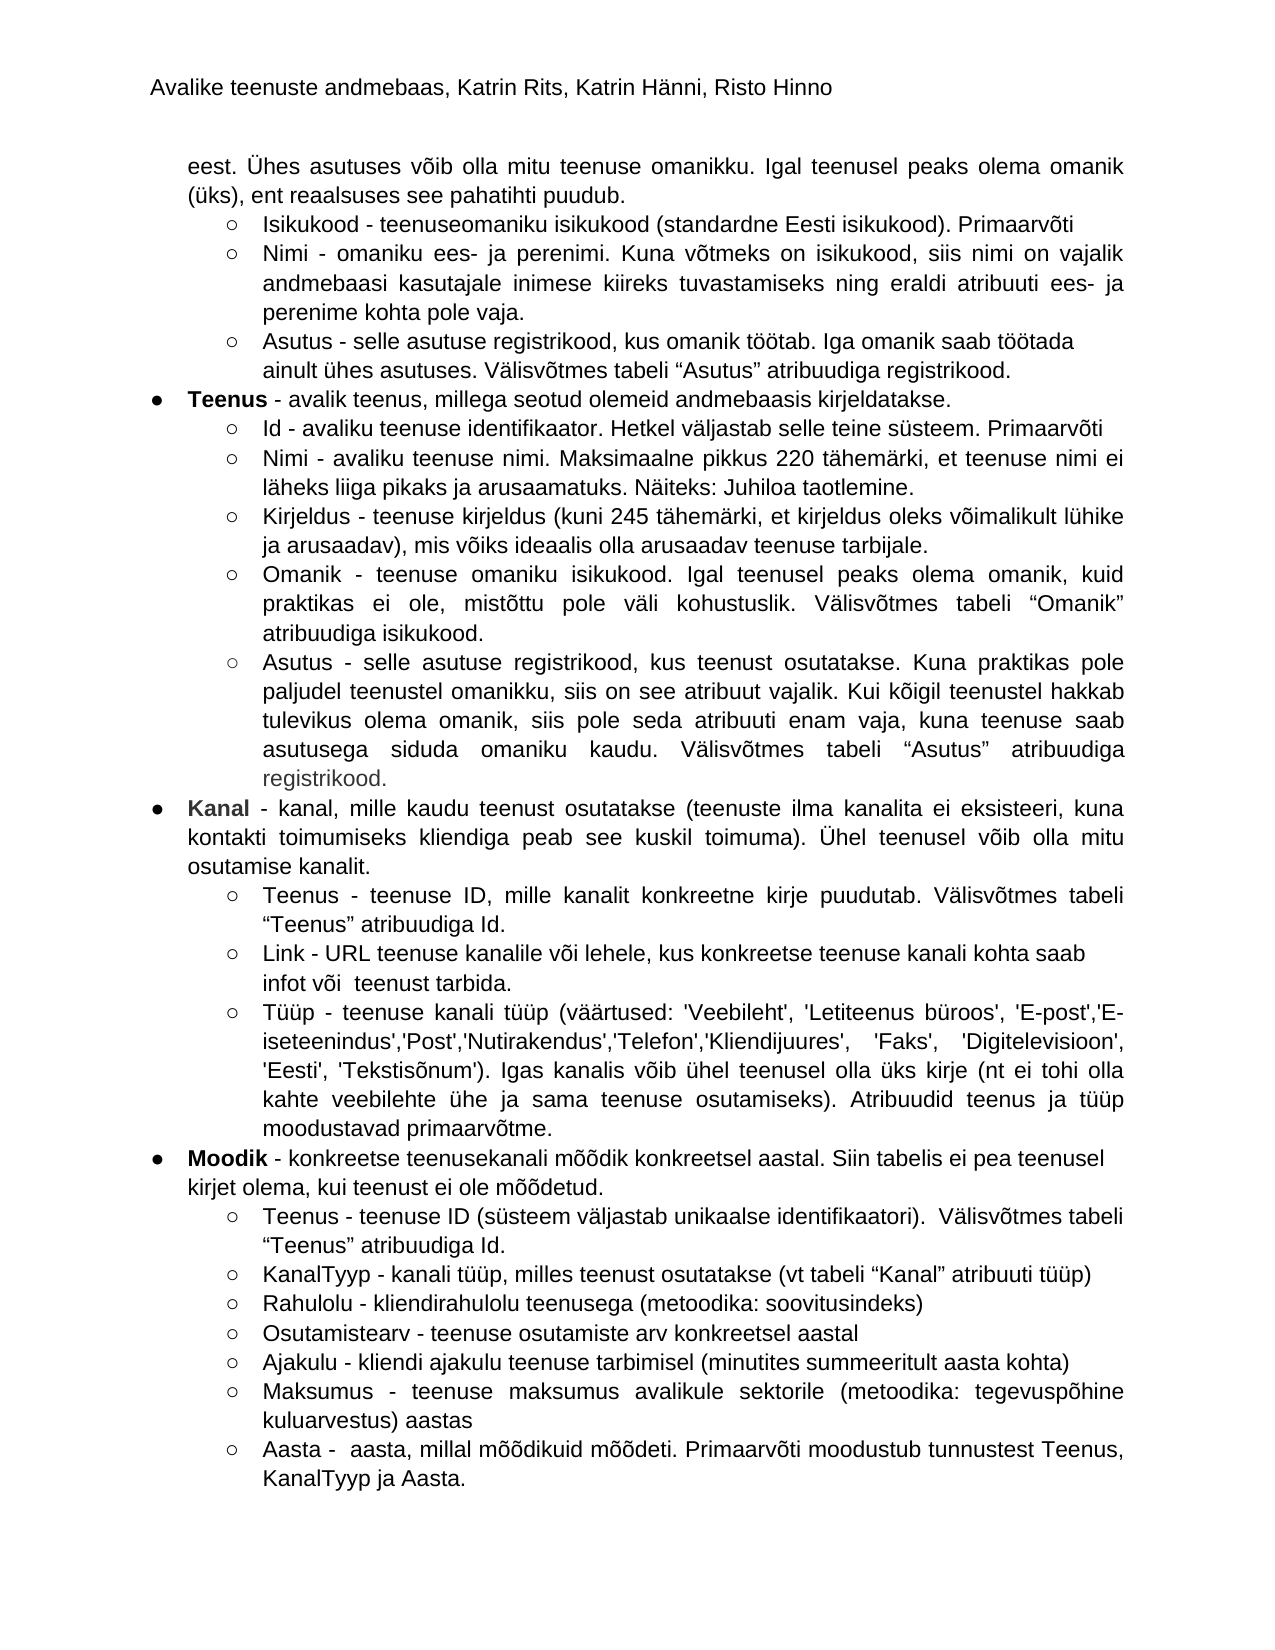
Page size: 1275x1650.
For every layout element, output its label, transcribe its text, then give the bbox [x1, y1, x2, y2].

list KanalTyyp - kanali tüüp, milles teenust osutatakse (vt tabeli “Kanal” atribuuti tüüp) [225, 1258, 1125, 1287]
list Tüüp - teenuse kanali tüüp (väärtused: 'Veebileht', 'Letiteenus büroos', 'E-post','E-iseteenindus','Post','Nutirakendus','Telefon','Kliendijuures', 'Faks', 'Digitelevisioon', 'Eesti', 'Tekstisõnum'). Igas kanalis võib ühel teenusel olla üks kirje (nt ei tohi olla kahte veebilehte ühe ja sama teenuse osutamiseks). Atribuudid teenus ja tüüp moodustavad primaarvõtme. [225, 996, 1125, 1142]
list Teenus - teenuse ID, mille kanalit konkreetne kirje puudutab. Välisvõtmes tabeli “Teenus” atribuudiga Id. [225, 879, 1125, 937]
list Teenus - teenuse ID (süsteem väljastab unikaalse identifikaatori). Välisvõtmes tabeli “Teenus” atribuudiga Id. [225, 1200, 1125, 1258]
list Rahulolu - kliendirahulolu teenusega (metoodika: soovitusindeks) [225, 1287, 1125, 1317]
list Isikukood - teenuseomaniku isikukood (standardne Eesti isikukood). Primaarvõti [225, 208, 1125, 237]
list Kirjeldus - teenuse kirjeldus (kuni 245 tähemärki, et kirjeldus oleks võimalikult lühike ja arusaadav), mis võiks ideaalis olla arusaadav teenuse tarbijale. [225, 500, 1125, 558]
list Aasta - aasta, millal mõõdikuid mõõdeti. Primaarvõti moodustub tunnustest Teenus, KanalTyyp ja Aasta. [225, 1433, 1125, 1456]
list Link - URL teenuse kanalile või lehele, kus konkreetse teenuse kanali kohta saab infot või teenust tarbida. [225, 937, 1125, 996]
list Asutus - selle asutuse registrikood, kus teenust osutatakse. Kuna praktikas pole paljudel teenustel omanikku, siis on see atribuut vajalik. Kui kõigil teenustel hakkab tulevikus olema omanik, siis pole seda atribuuti enam vaja, kuna teenuse saab asutusega siduda omaniku kaudu. Välisvõtmes tabeli “Asutus” atribuudiga registrikood. [225, 646, 1125, 669]
list Aasta - aasta, millal mõõdikuid mõõdeti. Primaarvõti moodustub tunnustest Teenus, KanalTyyp ja Aasta. [225, 1457, 1125, 1492]
list Kanal - kanal, mille kaudu teenust osutatakse (teenuste ilma kanalita ei eksisteeri, kuna kontakti toimumiseks kliendiga peab see kuskil toimuma). Ühel teenusel võib olla mitu osutamise kanalit. [150, 792, 1125, 879]
list Asutus - selle asutuse registrikood, kus omanik töötab. Iga omanik saab töötada ainult ühes asutuses. Välisvõtmes tabeli “Asutus” atribuudiga registrikood. [225, 325, 1125, 383]
list Teenus - avalik teenus, millega seotud olemeid andmebaasis kirjeldatakse. [150, 383, 1125, 412]
list Moodik - konkreetse teenusekanali mõõdik konkreetsel aastal. Siin tabelis ei pea teenusel kirjet olema, kui teenust ei ole mõõdetud. [150, 1142, 1125, 1200]
list Ajakulu - kliendi ajakulu teenuse tarbimisel (minutites summeeritult aasta kohta) [225, 1346, 1125, 1375]
list Asutus - selle asutuse registrikood, kus teenust osutatakse. Kuna praktikas pole paljudel teenustel omanikku, siis on see atribuut vajalik. Kui kõigil teenustel hakkab tulevikus olema omanik, siis pole seda atribuuti enam vaja, kuna teenuse saab asutusega siduda omaniku kaudu. Välisvõtmes tabeli “Asutus” atribuudiga registrikood. [225, 670, 1125, 792]
list Nimi - avaliku teenuse nimi. Maksimaalne pikkus 220 tähemärki, et teenuse nimi ei läheks liiga pikaks ja arusaamatuks. Näiteks: Juhiloa taotlemine. [225, 442, 1125, 500]
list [150, 150, 1125, 208]
list Maksumus - teenuse maksumus avalikule sektorile (metoodika: tegevuspõhine kuluarvestus) aastas [225, 1375, 1125, 1433]
list Nimi - omaniku ees- ja perenimi. Kuna võtmeks on isikukood, siis nimi on vajalik andmebaasi kasutajale inimese kiireks tuvastamiseks ning eraldi atribuuti ees- ja perenime kohta pole vaja. [225, 237, 1125, 325]
list Osutamistearv - teenuse osutamiste arv konkreetsel aastal [225, 1317, 1125, 1346]
list Id - avaliku teenuse identifikaator. Hetkel väljastab selle teine süsteem. Primaarvõti [225, 412, 1125, 442]
list Omanik - teenuse omaniku isikukood. Igal teenusel peaks olema omanik, kuid praktikas ei ole, mistõttu pole väli kohustuslik. Välisvõtmes tabeli “Omanik” atribuudiga isikukood. [225, 558, 1125, 646]
